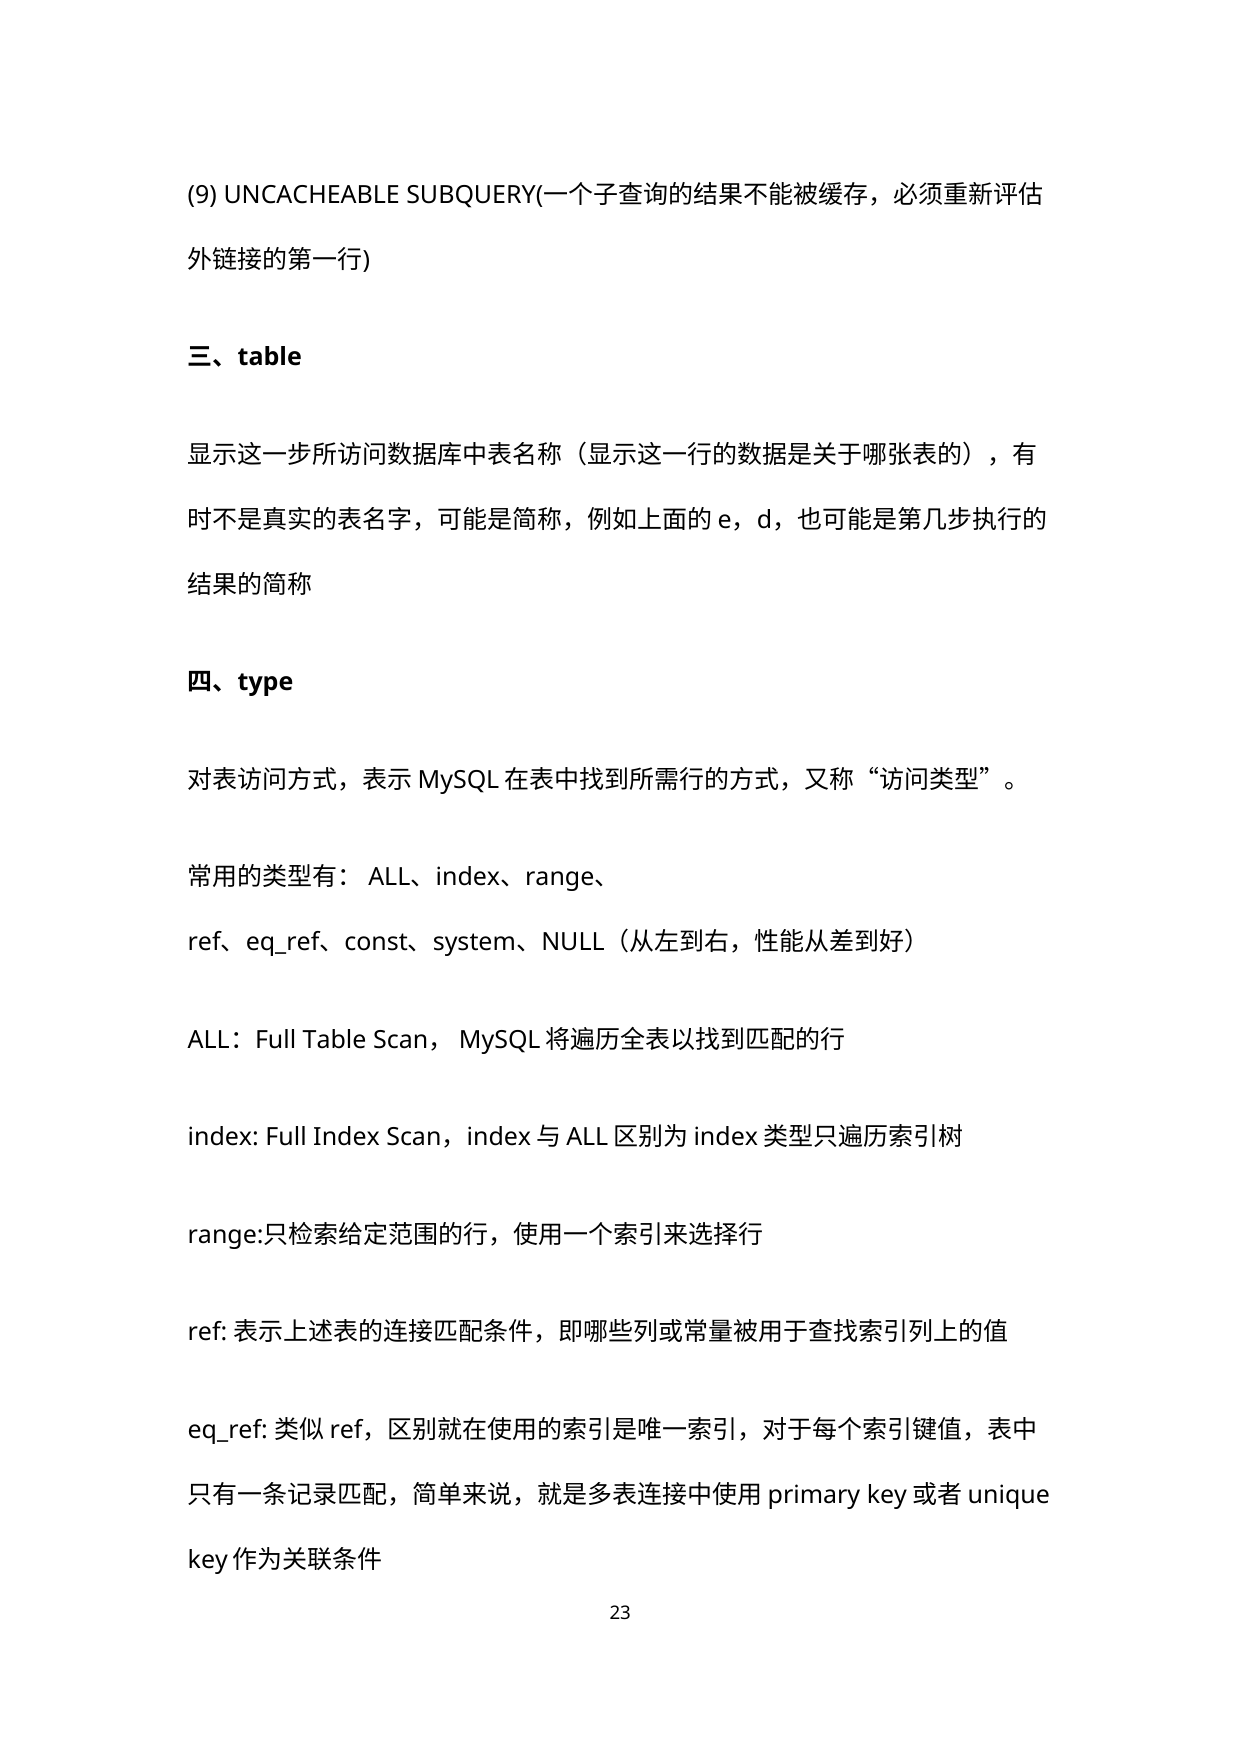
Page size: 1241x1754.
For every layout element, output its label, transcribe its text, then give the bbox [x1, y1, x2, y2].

text 对表访问方式，表示MySQL在表中找到所需行的方式，又称“访问类型”。 [187, 745, 1053, 810]
text 显示这一步所访问数据库中表名称（显示这一行的数据是关于哪张表的），有时不是真实的表名字，可能是简称，例如上面的e，d，也可能是第几步执行的结果的简称 [187, 420, 1053, 615]
text index: Full Index Scan，index与ALL区别为index类型只遍历索引树 [187, 1102, 1053, 1167]
text eq_ref: 类似ref，区别就在使用的索引是唯一索引，对于每个索引键值，表中只有一条记录匹配，简单来说，就是多表连接中使用primary key或者 unique key作为关联条件 [187, 1395, 1053, 1590]
text ALL：Full Table Scan， MySQL将遍历全表以找到匹配的行 [187, 1005, 1053, 1070]
text 四、type [187, 647, 1053, 712]
text (9) UNCACHEABLE SUBQUERY(一个子查询的结果不能被缓存，必须重新评估外链接的第一行) [187, 160, 1053, 290]
text range:只检索给定范围的行，使用一个索引来选择行 [187, 1200, 1053, 1265]
text ref: 表示上述表的连接匹配条件，即哪些列或常量被用于查找索引列上的值 [187, 1297, 1053, 1362]
text 三、table [187, 322, 1053, 387]
text 常用的类型有： ALL、index、range、 ref、eq_ref、const、system、NULL（从左到右，性能从差到好） [187, 842, 1053, 972]
